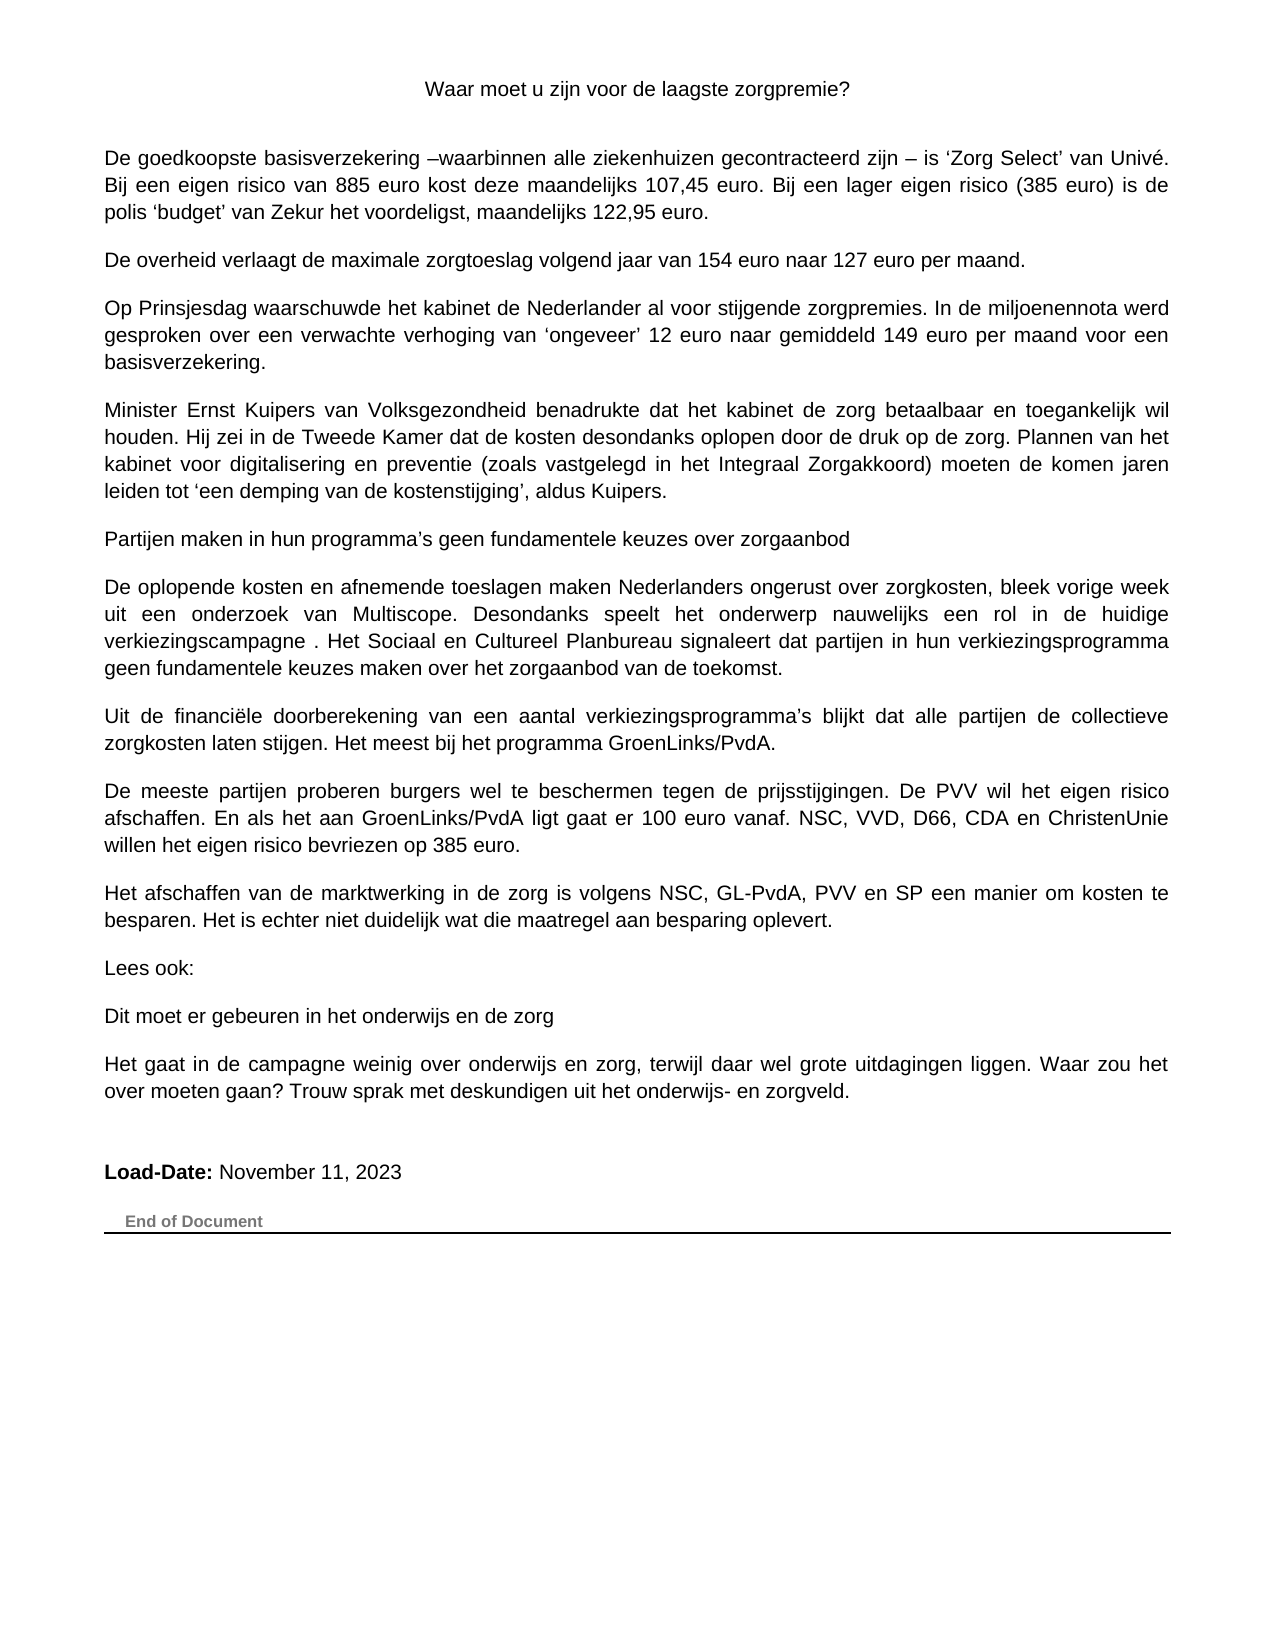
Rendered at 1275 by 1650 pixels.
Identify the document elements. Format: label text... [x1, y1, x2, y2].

text De goedkoopste basisverzekering –waarbinnen alle ziekenhuizen gecontracteerd zijn – is ‘Zorg Select’ van Univé. Bij een eigen risico van 885 euro kost deze maandelijks 107,45 euro. Bij een lager eigen risico (385 euro) is de polis ‘budget’ van Zekur het voordeligst, maandelijks 122,95 euro. [104, 142, 1171, 223]
text De meeste partijen proberen burgers wel te beschermen tegen de prijsstijgingen. De PVV wil het eigen risico afschaffen. En als het aan GroenLinks/PvdA ligt gaat er 100 euro vanaf. NSC, VVD, D66, CDA en ChristenUnie willen het eigen risico bevriezen op 385 euro. [104, 776, 1171, 857]
text Partijen maken in hun programma’s geen fundamentele keuzes over zorgaanbod [104, 523, 1171, 551]
text Het afschaffen van de marktwerking in de zorg is volgens NSC, GL-PvdA, PVV en SP een manier om kosten te besparen. Het is echter niet duidelijk wat die maatregel aan besparing oplevert. [104, 878, 1171, 932]
text Op Prinsjesdag waarschuwde het kabinet de Nederlander al voor stijgende zorgpremies. In de miljoenennota werd gesproken over een verwachte verhoging van ‘ongeveer’ 12 euro naar gemiddeld 149 euro per maand voor een basisverzekering. [104, 292, 1171, 373]
text Lees ook: [104, 953, 1171, 980]
text Dit moet er gebeuren in het onderwijs en de zorg [104, 1001, 1171, 1028]
text De oplopende kosten en afnemende toeslagen maken Nederlanders ongerust over zorgkosten, bleek vorige week uit een onderzoek van Multiscope. Desondanks speelt het onderwerp nauwelijks een rol in de huidige verkiezingscampagne . Het Sociaal en Cultureel Planbureau signaleert dat partijen in hun verkiezingsprogramma geen fundamentele keuzes maken over het zorgaanbod van de toekomst. [104, 571, 1171, 680]
text Het gaat in de campagne weinig over onderwijs en zorg, terwijl daar wel grote uitdagingen liggen. Waar zou het over moeten gaan? Trouw sprak met deskundigen uit het onderwijs- en zorgveld. [104, 1048, 1171, 1103]
text Uit de financiële doorberekening van een aantal verkiezingsprogramma’s blijkt dat alle partijen de collectieve zorgkosten laten stijgen. Het meest bij het programma GroenLinks/PvdA. [104, 701, 1171, 755]
text De overheid verlaagt de maximale zorgtoeslag volgend jaar van 154 euro naar 127 euro per maand. [104, 244, 1171, 271]
text End of Document [125, 1212, 1171, 1231]
text Minister Ernst Kuipers van Volksgezondheid benadrukte dat het kabinet de zorg betaalbaar en toegankelijk wil houden. Hij zei in de Tweede Kamer dat de kosten desondanks oplopen door de druk op de zorg. Plannen van het kabinet voor digitalisering en preventie (zoals vastgelegd in het Integraal Zorgakkoord) moeten de komen jaren leiden tot ‘een demping van de kostenstijging’, aldus Kuipers. [104, 394, 1171, 503]
text Load-Date: November 11, 2023 [104, 1128, 1171, 1183]
